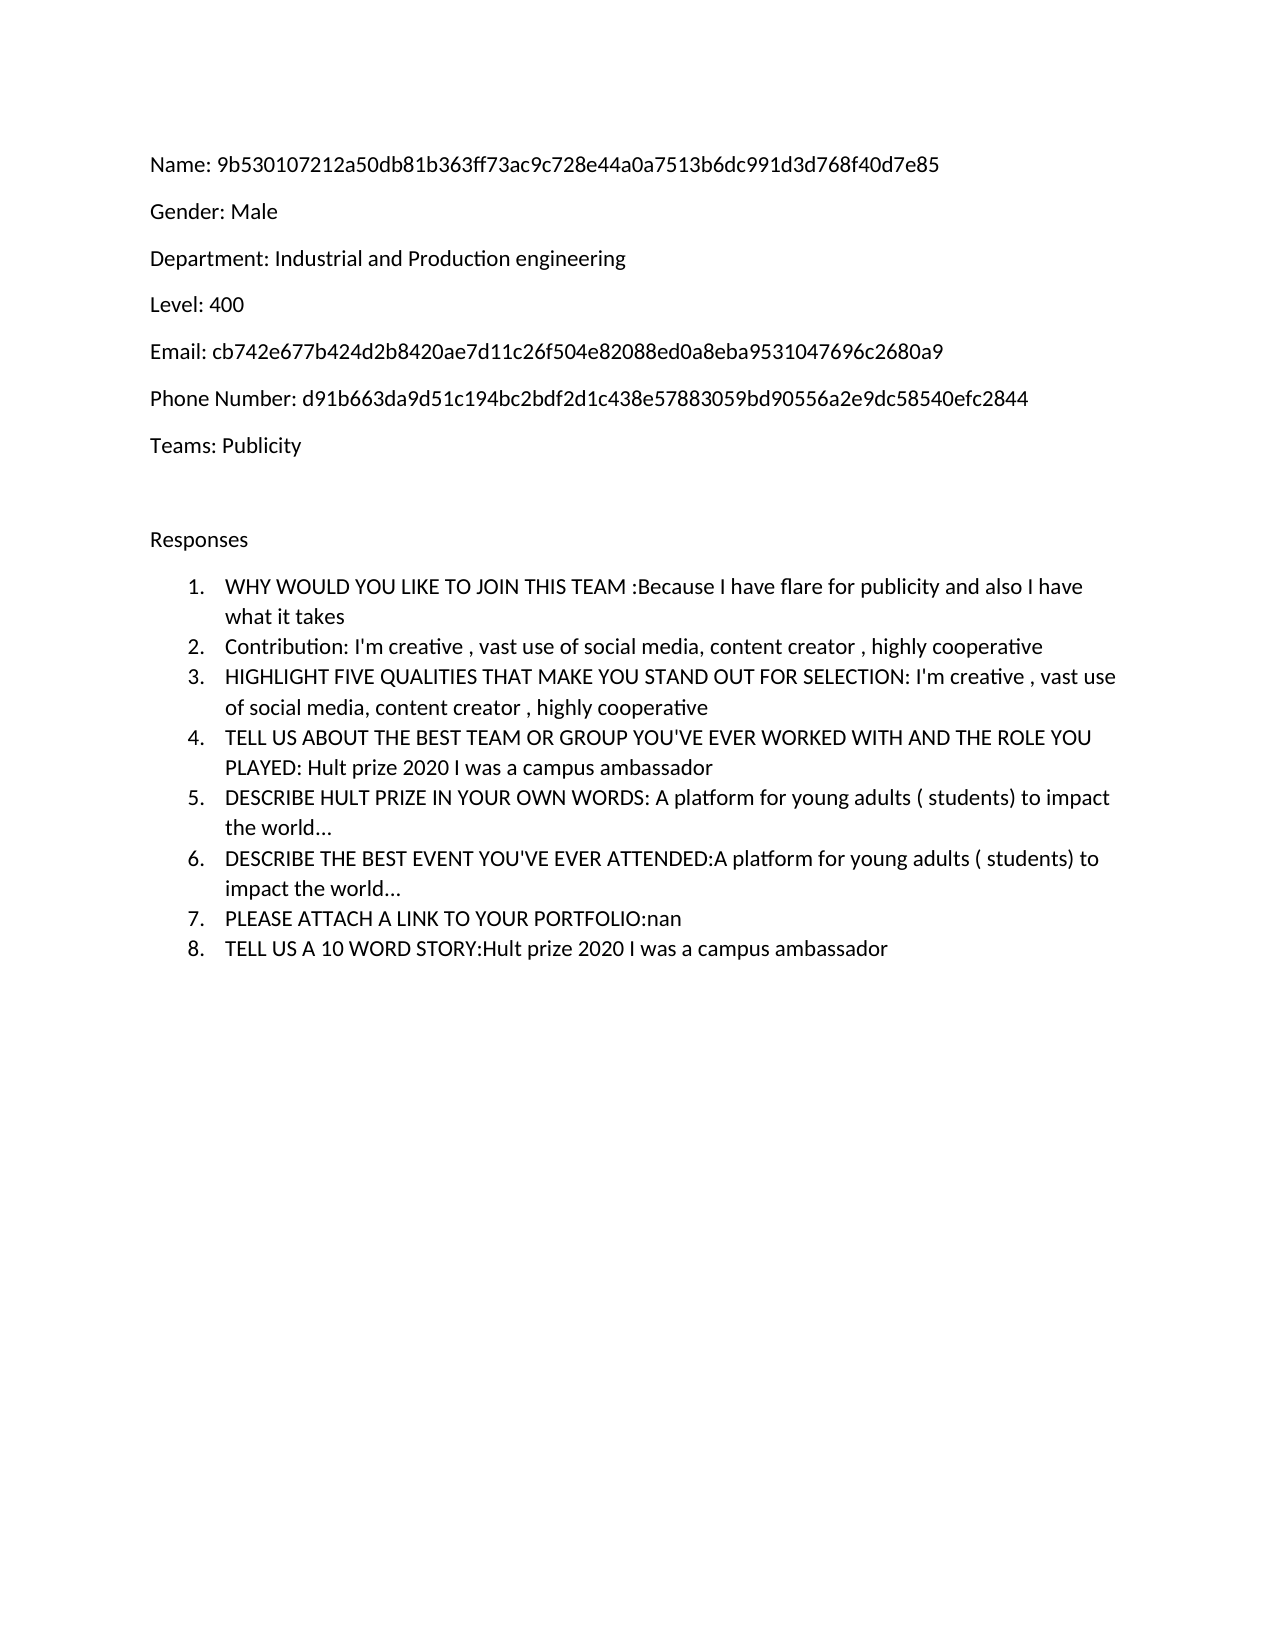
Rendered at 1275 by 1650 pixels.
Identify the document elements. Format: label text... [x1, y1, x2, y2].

text Teams: Publicity [150, 431, 1125, 459]
text Department: Industrial and Production engineering [150, 244, 1125, 272]
list TELL US A 10 WORD STORY:Hult prize 2020 I was a campus ambassador [187, 934, 1125, 962]
list PLEASE ATTACH A LINK TO YOUR PORTFOLIO:nan [187, 904, 1125, 932]
text Gender: Male [150, 197, 1125, 225]
text Email: cb742e677b424d2b8420ae7d11c26f504e82088ed0a8eba9531047696c2680a9 [150, 337, 1125, 366]
list DESCRIBE THE BEST EVENT YOU'VE EVER ATTENDED:A platform for young adults ( students) to impact the world... [187, 844, 1125, 902]
list DESCRIBE HULT PRIZE IN YOUR OWN WORDS: A platform for young adults ( students) to impact the world... [187, 783, 1125, 842]
list Contribution: I'm creative , vast use of social media, content creator , highly cooperative [187, 632, 1125, 660]
text Level: 400 [150, 291, 1125, 319]
list HIGHLIGHT FIVE QUALITIES THAT MAKE YOU STAND OUT FOR SELECTION: I'm creative , vast use of social media, content creator , highly cooperative [187, 662, 1125, 721]
text Responses [150, 525, 1125, 553]
text Name: 9b530107212a50db81b363ff73ac9c728e44a0a7513b6dc991d3d768f40d7e85 [150, 150, 1125, 178]
list TELL US ABOUT THE BEST TEAM OR GROUP YOU'VE EVER WORKED WITH AND THE ROLE YOU PLAYED: Hult prize 2020 I was a campus ambassador [187, 723, 1125, 781]
text Phone Number: d91b663da9d51c194bc2bdf2d1c438e57883059bd90556a2e9dc58540efc2844 [150, 384, 1125, 412]
list WHY WOULD YOU LIKE TO JOIN THIS TEAM :Because I have flare for publicity and also I have what it takes [187, 572, 1125, 630]
